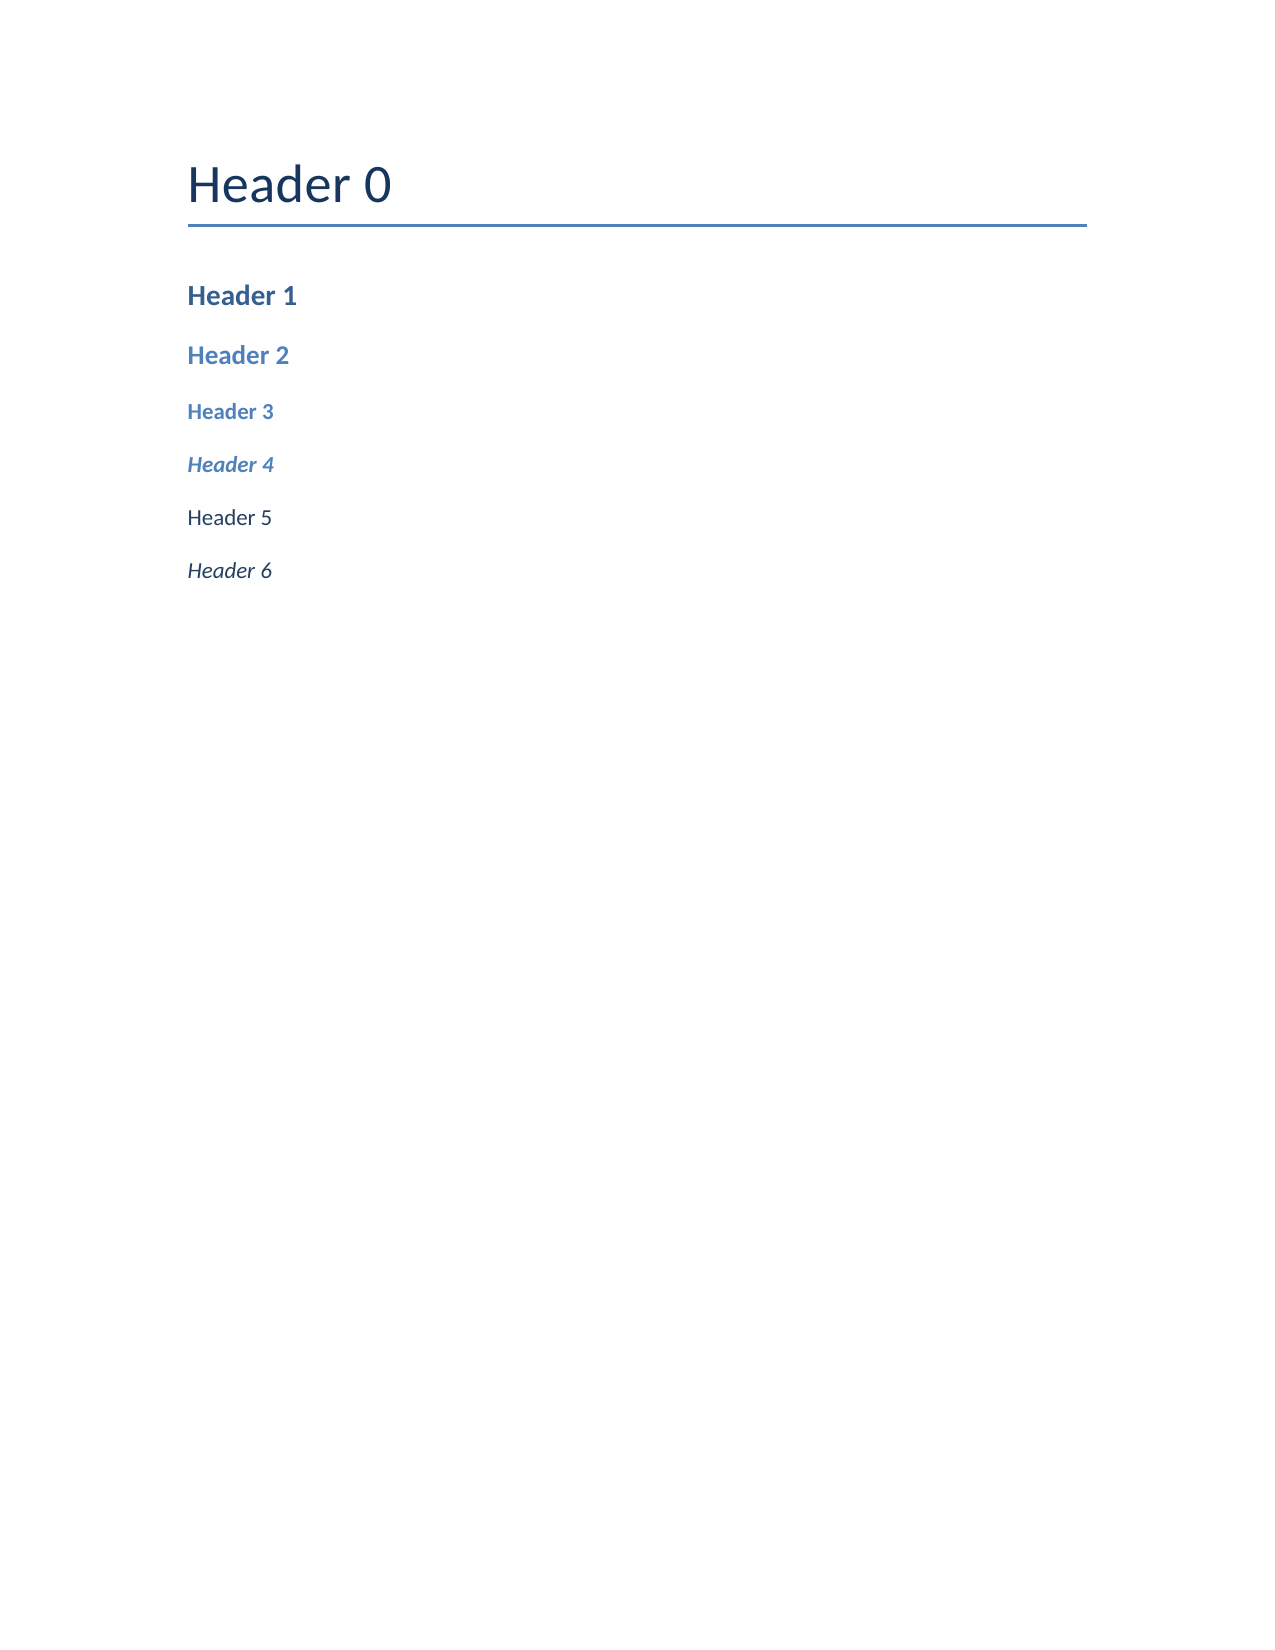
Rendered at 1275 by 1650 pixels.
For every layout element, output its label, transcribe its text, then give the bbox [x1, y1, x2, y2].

subtitle Header 4 [187, 450, 1087, 478]
subtitle Header 1 [187, 277, 1087, 312]
subtitle Header 2 [187, 338, 1087, 371]
subtitle Header 3 [187, 397, 1087, 425]
title Header 0 [187, 150, 1087, 227]
subtitle Header 5 [187, 503, 1087, 531]
subtitle Header 6 [187, 556, 1087, 584]
